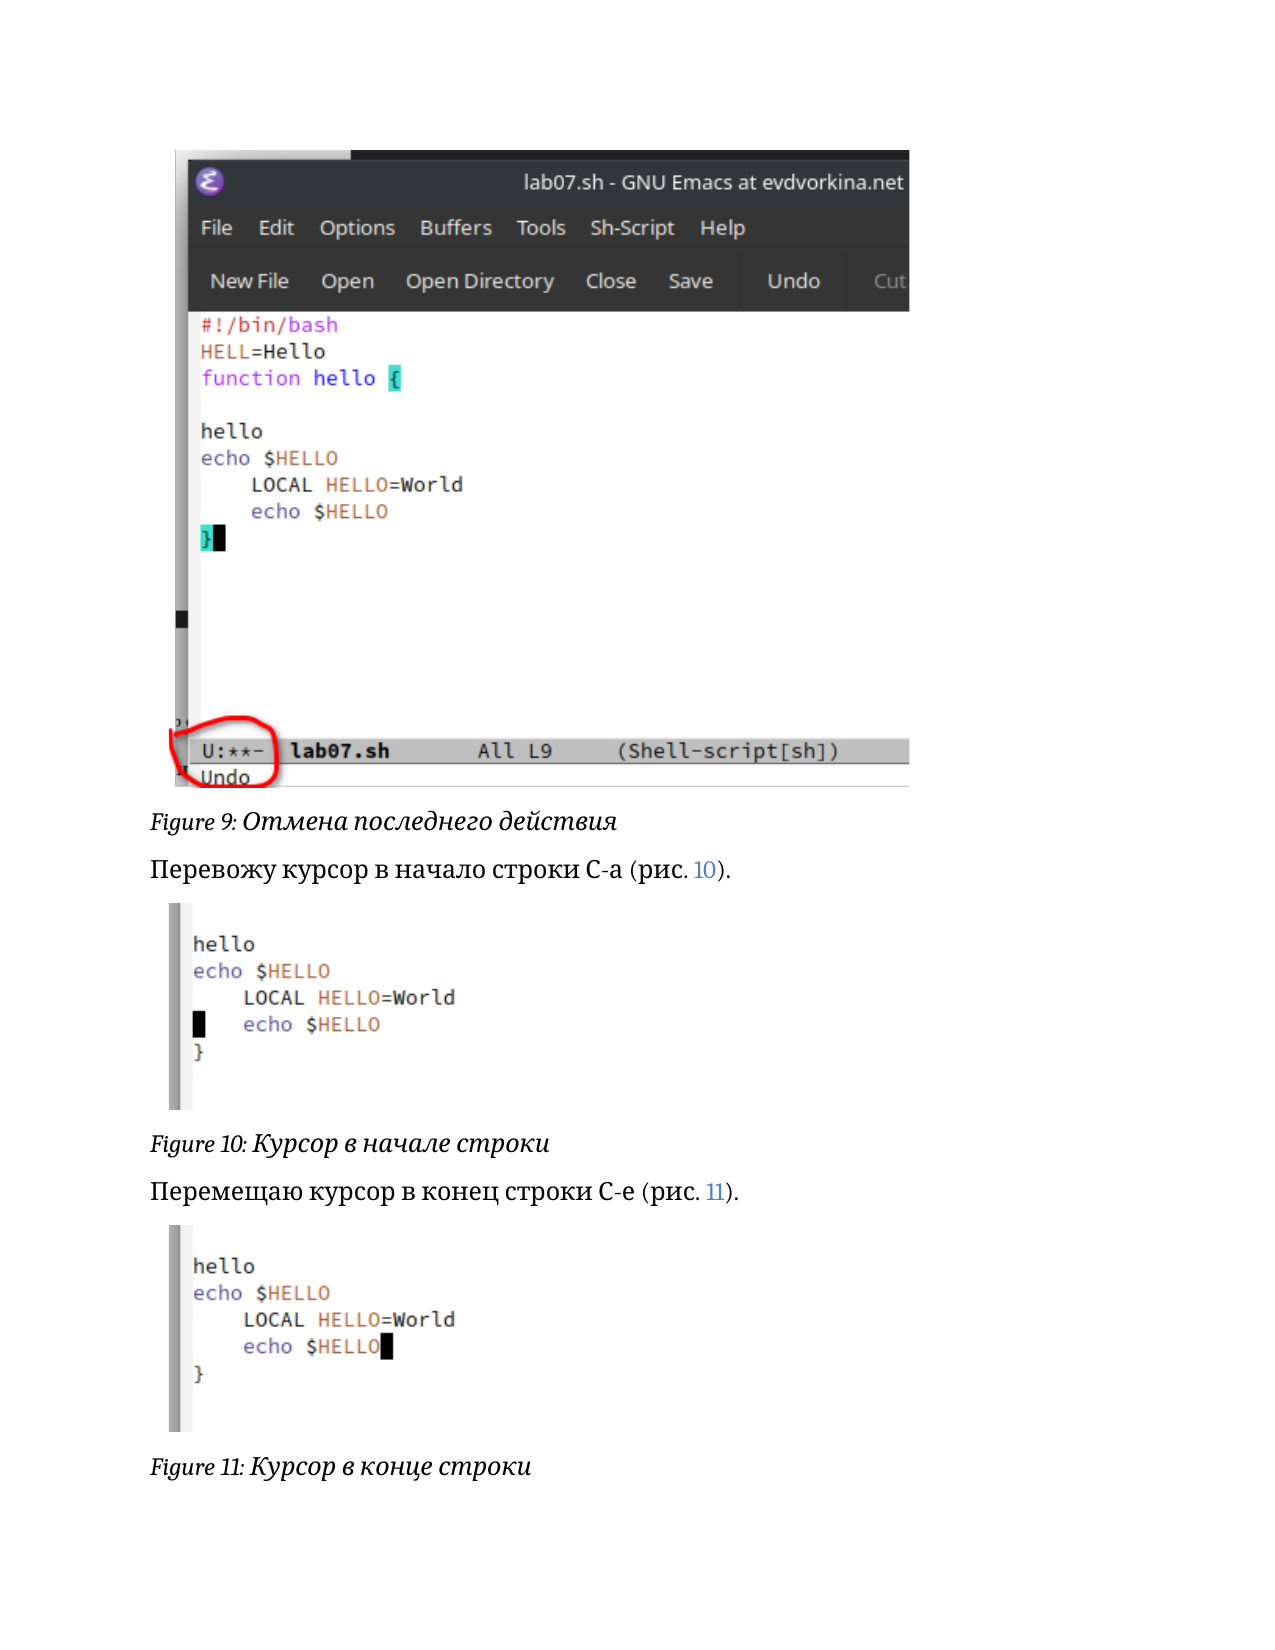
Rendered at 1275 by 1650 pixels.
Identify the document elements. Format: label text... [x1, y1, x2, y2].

text Перевожу курсор в начало строки С-а (рис. 10). [150, 856, 1125, 884]
text Figure 11: Курсор в конце строки [150, 1452, 1125, 1481]
picture [168, 1225, 902, 1432]
picture [168, 903, 902, 1110]
text Figure 10: Курсор в начале строки [150, 1130, 1125, 1159]
text Перемещаю курсор в конец строки С-е (рис. 11). [150, 1178, 1125, 1207]
picture [168, 150, 910, 788]
text Figure 9: Отмена последнего действия [150, 808, 1125, 837]
